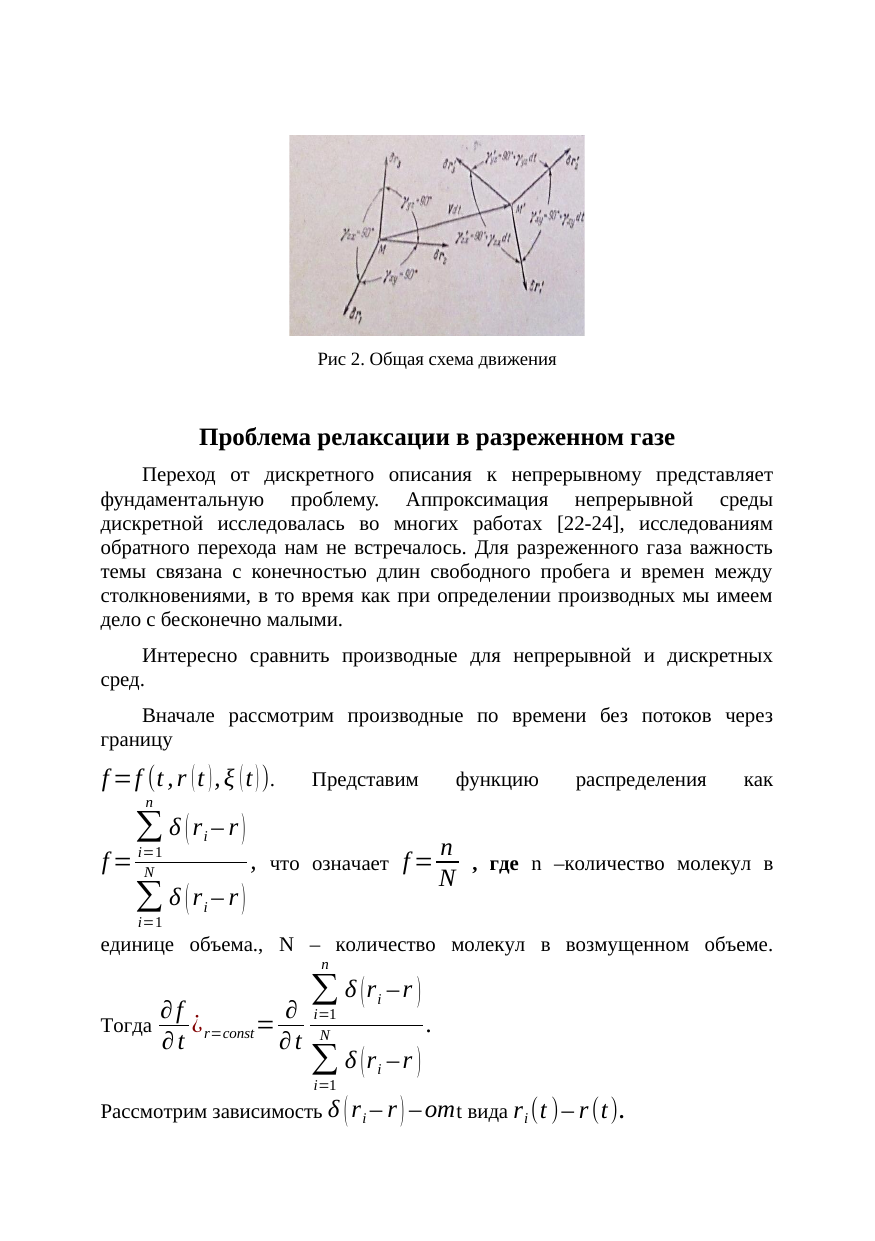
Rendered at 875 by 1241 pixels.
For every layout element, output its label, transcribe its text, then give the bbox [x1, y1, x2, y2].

text Проблема релаксации в разреженном газе [100, 422, 774, 451]
text Вначале рассмотрим производные по времени без потоков через границу [100, 702, 774, 751]
text Рис 2. Общая схема движения [100, 348, 774, 369]
text Интересно сравнить производные для непрерывной и дискретных сред. [100, 643, 774, 691]
text . Представим функцию распределения как что означает , где n –количество молекул в единице объема., N – количество молекул в возмущенном объеме. Тогда [100, 762, 774, 1094]
text Рассмотрим зависимость t вида . [100, 1094, 774, 1129]
picture [289, 135, 585, 336]
text Переход от дискретного описания к непрерывному представляет фундаментальную проблему. Аппроксимация непрерывной среды дискретной исследовалась во многих работах [22-24], исследованиям обратного перехода нам не встречалось. Для разреженного газа важность темы связана с конечностью длин свободного пробега и времен между столкновениями, в то время как при определении производных мы имеем дело с бесконечно малыми. [100, 462, 774, 631]
